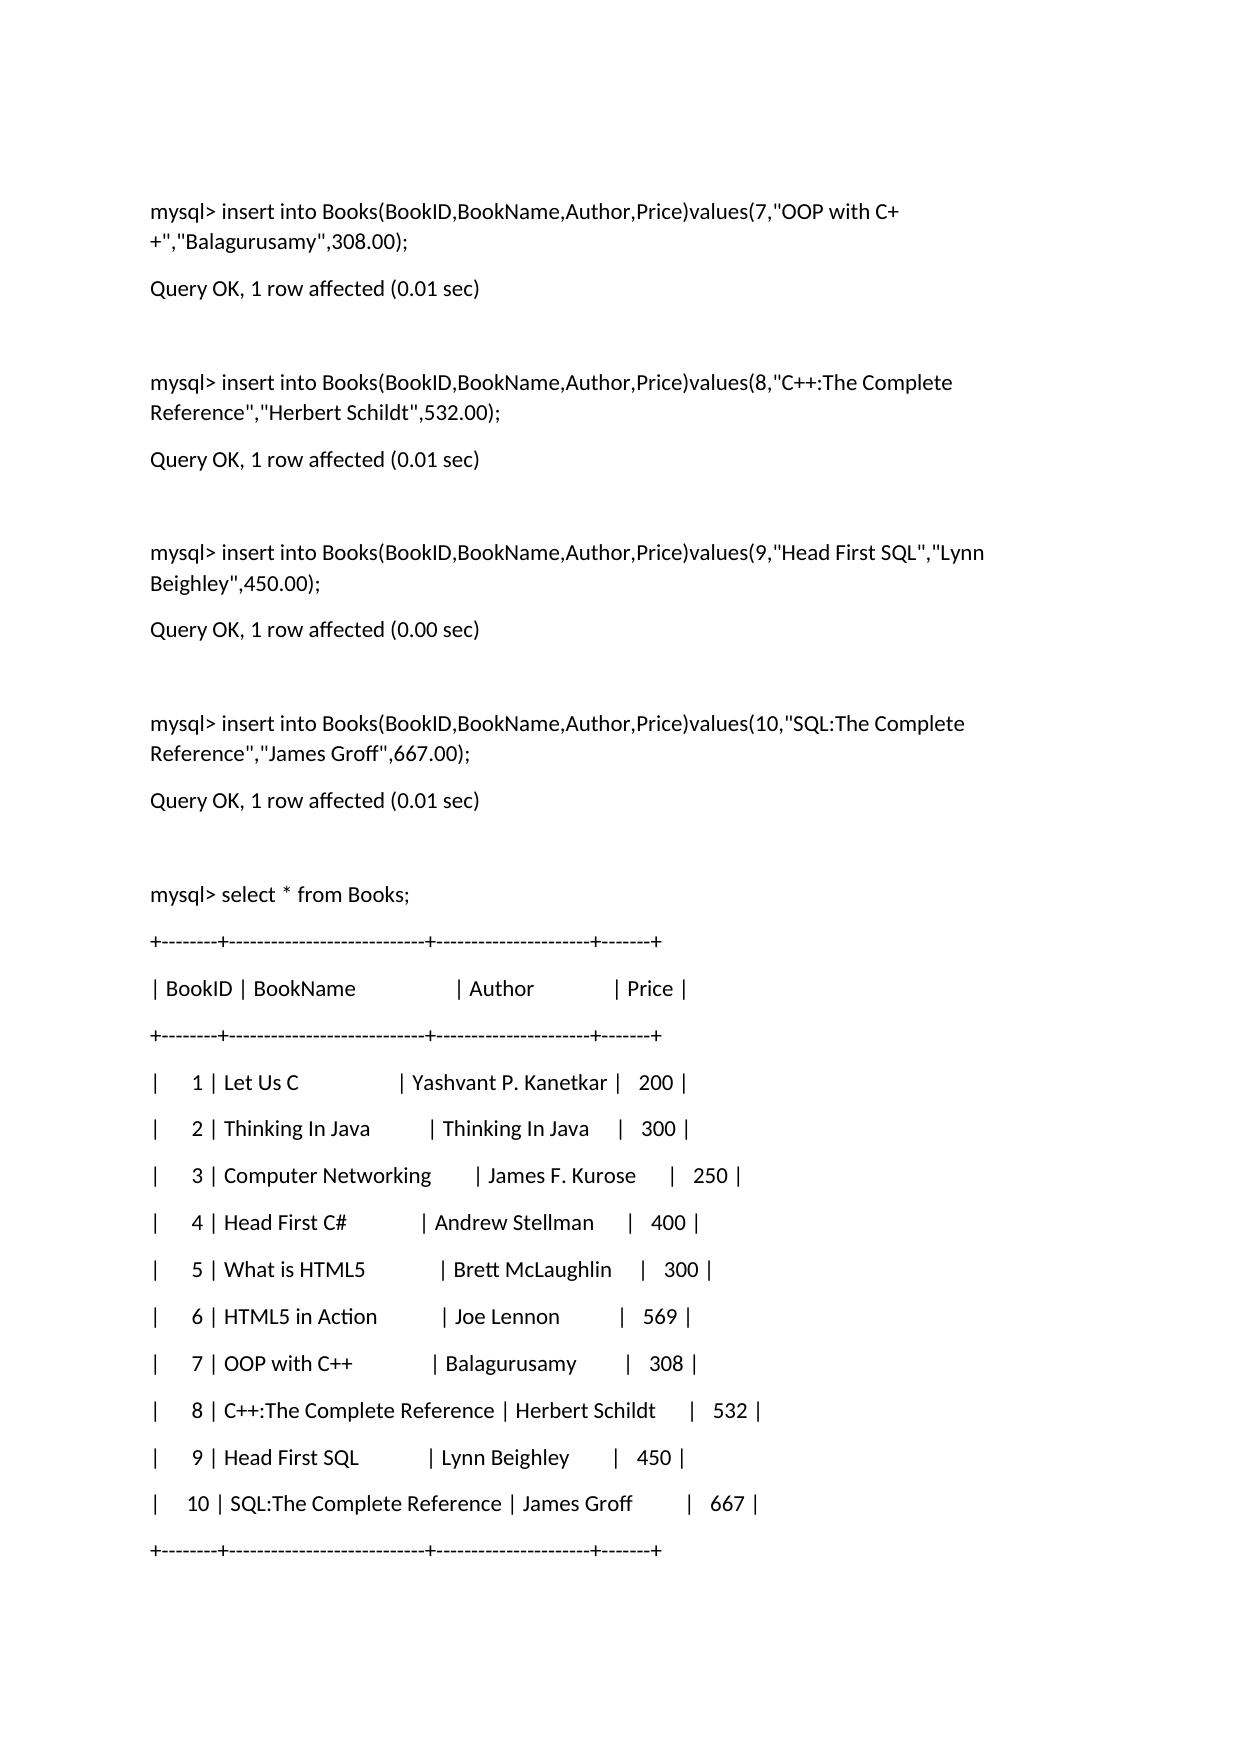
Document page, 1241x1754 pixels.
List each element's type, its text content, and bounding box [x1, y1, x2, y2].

text Query OK, 1 row affected (0.00 sec) [150, 616, 1090, 644]
text | BookID | BookName | Author | Price | [150, 974, 1090, 1002]
text Query OK, 1 row affected (0.01 sec) [150, 445, 1090, 473]
text | 4 | Head First C# | Andrew Stellman | 400 | [150, 1208, 1090, 1236]
text Query OK, 1 row affected (0.01 sec) [150, 786, 1090, 814]
text | 6 | HTML5 in Action | Joe Lennon | 569 | [150, 1302, 1090, 1330]
text +--------+----------------------------+----------------------+-------+ [150, 1021, 1090, 1049]
text mysql> insert into Books(BookID,BookName,Author,Price)values(10,"SQL:The Complete Reference","James Groff",667.00); [150, 709, 1090, 768]
text mysql> insert into Books(BookID,BookName,Author,Price)values(9,"Head First SQL","Lynn Beighley",450.00); [150, 538, 1090, 597]
text mysql> insert into Books(BookID,BookName,Author,Price)values(7,"OOP with C++","Balagurusamy",308.00); [150, 197, 1090, 255]
text | 8 | C++:The Complete Reference | Herbert Schildt | 532 | [150, 1396, 1090, 1424]
text | 1 | Let Us C | Yashvant P. Kanetkar | 200 | [150, 1068, 1090, 1096]
text +--------+----------------------------+----------------------+-------+ [150, 927, 1090, 955]
text mysql> insert into Books(BookID,BookName,Author,Price)values(8,"C++:The Complete Reference","Herbert Schildt",532.00); [150, 368, 1090, 426]
text +--------+----------------------------+----------------------+-------+ [150, 1536, 1090, 1564]
text mysql> select * from Books; [150, 880, 1090, 908]
text Query OK, 1 row affected (0.01 sec) [150, 274, 1090, 302]
text | 7 | OOP with C++ | Balagurusamy | 308 | [150, 1349, 1090, 1377]
text | 10 | SQL:The Complete Reference | James Groff | 667 | [150, 1489, 1090, 1518]
text | 2 | Thinking In Java | Thinking In Java | 300 | [150, 1114, 1090, 1143]
text | 9 | Head First SQL | Lynn Beighley | 450 | [150, 1443, 1090, 1471]
text | 5 | What is HTML5 | Brett McLaughlin | 300 | [150, 1255, 1090, 1283]
text | 3 | Computer Networking | James F. Kurose | 250 | [150, 1161, 1090, 1189]
